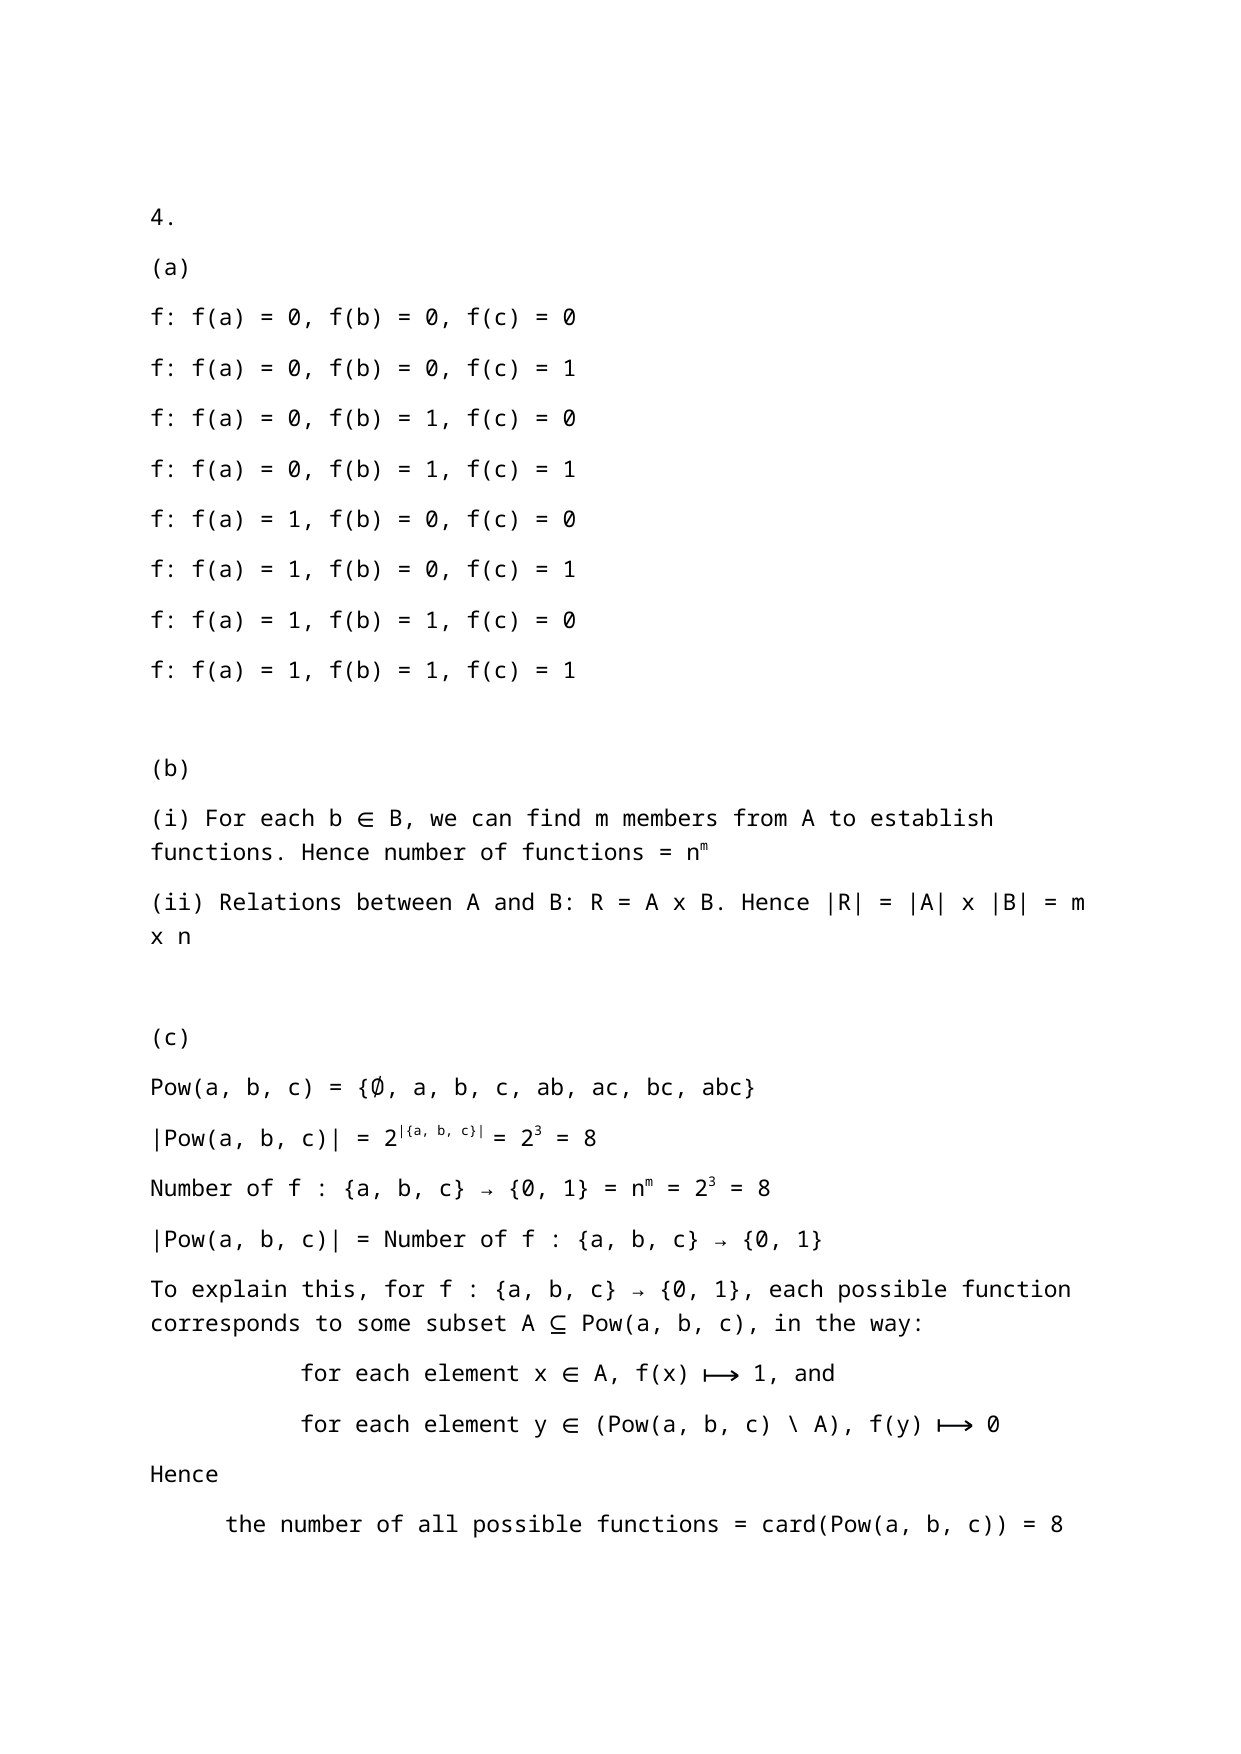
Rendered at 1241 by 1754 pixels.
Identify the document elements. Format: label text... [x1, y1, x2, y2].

text 4. [150, 200, 1090, 232]
text f: f(a) = 1, f(b) = 0, f(c) = 0 [150, 503, 1090, 534]
text the number of all possible functions = card(Pow(a, b, c)) = 8 [150, 1508, 1090, 1540]
text (ii) Relations between A and B: R = A x B. Hence |R| = |A| x |B| = m x n [150, 886, 1090, 951]
text f: f(a) = 1, f(b) = 1, f(c) = 1 [150, 654, 1090, 685]
text To explain this, for f : {a, b, c} → {0, 1}, each possible function corresponds to some subset A ⊆ Pow(a, b, c), in the way: [150, 1273, 1090, 1338]
text |Pow(a, b, c)| = Number of f : {a, b, c} → {0, 1} [150, 1223, 1090, 1254]
text (c) [150, 1021, 1090, 1052]
text f: f(a) = 0, f(b) = 1, f(c) = 0 [150, 402, 1090, 433]
text f: f(a) = 1, f(b) = 1, f(c) = 0 [150, 604, 1090, 635]
text (a) [150, 251, 1090, 282]
text (b) [150, 752, 1090, 783]
text f: f(a) = 0, f(b) = 0, f(c) = 1 [150, 352, 1090, 383]
text for each element x ∈ A, f(x) 1, and [300, 1357, 1090, 1388]
text (i) For each b ∈ B, we can find m members from A to establish functions. Hence number of functions = nm [150, 802, 1090, 867]
text Pow(a, b, c) = {∅, a, b, c, ab, ac, bc, abc} [150, 1071, 1090, 1103]
text f: f(a) = 0, f(b) = 1, f(c) = 1 [150, 452, 1090, 484]
text Number of f : {a, b, c} → {0, 1} = nm = 23 = 8 [150, 1172, 1090, 1203]
picture [937, 1419, 973, 1432]
text |Pow(a, b, c)| = 2|{a, b, c}| = 23 = 8 [150, 1122, 1090, 1153]
text f: f(a) = 0, f(b) = 0, f(c) = 0 [150, 301, 1090, 332]
picture [703, 1369, 739, 1382]
text Hence [150, 1458, 1090, 1489]
text f: f(a) = 1, f(b) = 0, f(c) = 1 [150, 553, 1090, 584]
text for each element y ∈ (Pow(a, b, c) \ A), f(y) 0 [300, 1408, 1090, 1439]
